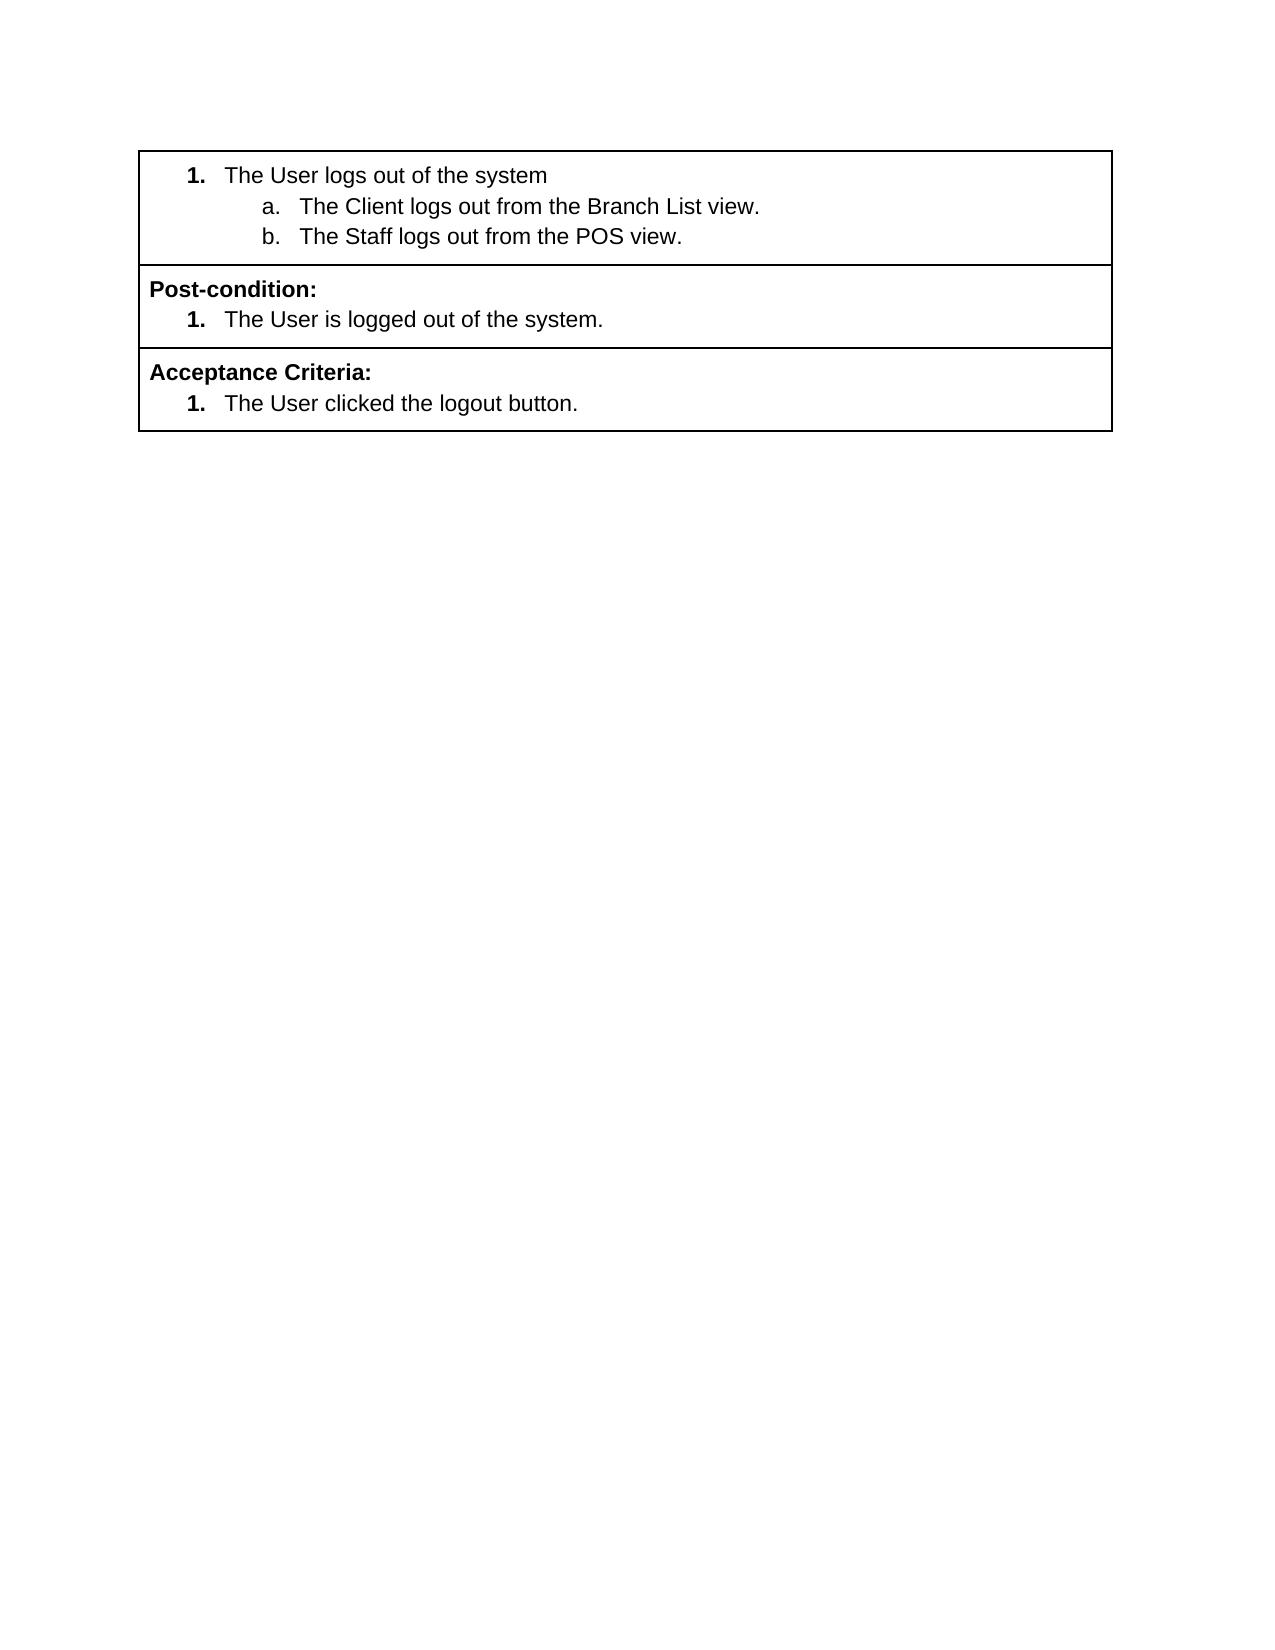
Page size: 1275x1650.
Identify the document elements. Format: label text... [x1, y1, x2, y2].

table_cell Scenario: The User logs out of the system The Client logs out from the Branch List view. The Staff logs out from the POS view. [140, 152, 1111, 263]
table_cell Post-condition: The User is logged out of the system. [140, 266, 1111, 347]
table_cell Acceptance Criteria: The User clicked the logout button. [140, 349, 1111, 430]
